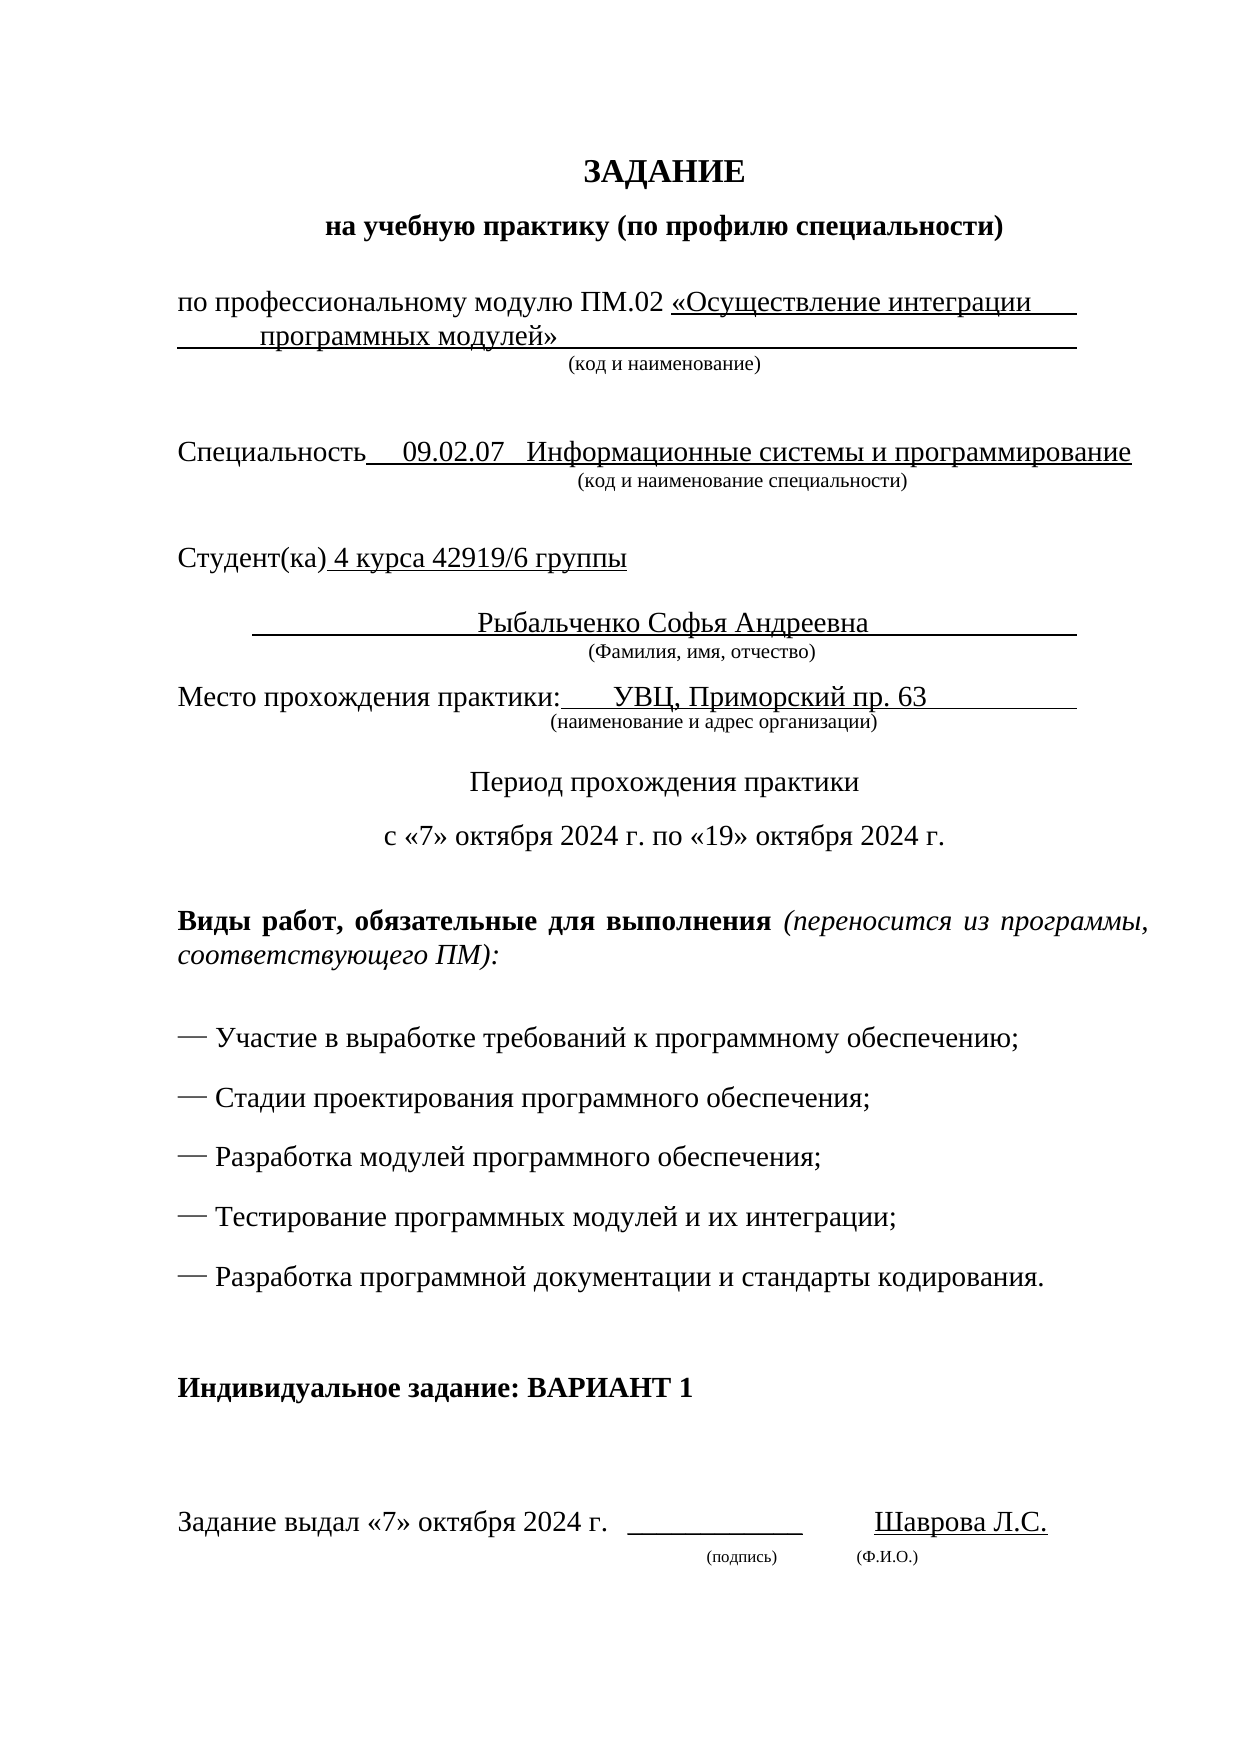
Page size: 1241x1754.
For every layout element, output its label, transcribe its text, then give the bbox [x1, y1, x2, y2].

text ЗАДАНИЕ [177, 152, 1152, 190]
text Период прохождения практики [177, 769, 1152, 797]
text (код и наименование) [177, 351, 1152, 375]
list Разработка программной документации и стандарты кодирования. [178, 1243, 1152, 1303]
text с «7» октября 2024 г. по «19» октября 2024 г. [177, 822, 1152, 851]
text Рыбальченко Софья Андреевна [177, 605, 1152, 639]
text (подпись) (Ф.И.О.) [177, 1538, 1152, 1566]
text (Фамилия, имя, отчество) [177, 639, 1152, 663]
text Студент(ка) 4 курса 42919/6 группы [177, 541, 1152, 574]
list Тестирование программных модулей и их интеграции; [178, 1183, 1152, 1243]
list Разработка модулей программного обеспечения; [178, 1124, 1152, 1183]
text Место прохождения практики: УВЦ, Приморский пр. 63 [177, 683, 1152, 712]
text Специальность 09.02.07 Информационные системы и программирование [177, 434, 1152, 467]
text Виды работ, обязательные для выполнения (переносится из программы, соответствующего ПМ): [177, 903, 1152, 971]
list Участие в выработке требований к программному обеспечению; [178, 1004, 1152, 1064]
list Стадии проектирования программного обеспечения; [178, 1064, 1152, 1124]
text Задание выдал «7» октября 2024 г. ____________ Шаврова Л.С. [177, 1509, 1152, 1538]
text по профессиональному модулю ПМ.02 «Осуществление интеграции программных модулей» [177, 284, 1152, 351]
text на учебную практику (по профилю специальности) [177, 208, 1152, 242]
text (код и наименование специальности) [177, 467, 1152, 492]
text (наименование и адрес организации) [177, 712, 1152, 732]
text Индивидуальное задание: ВАРИАНТ 1 [177, 1370, 1152, 1404]
